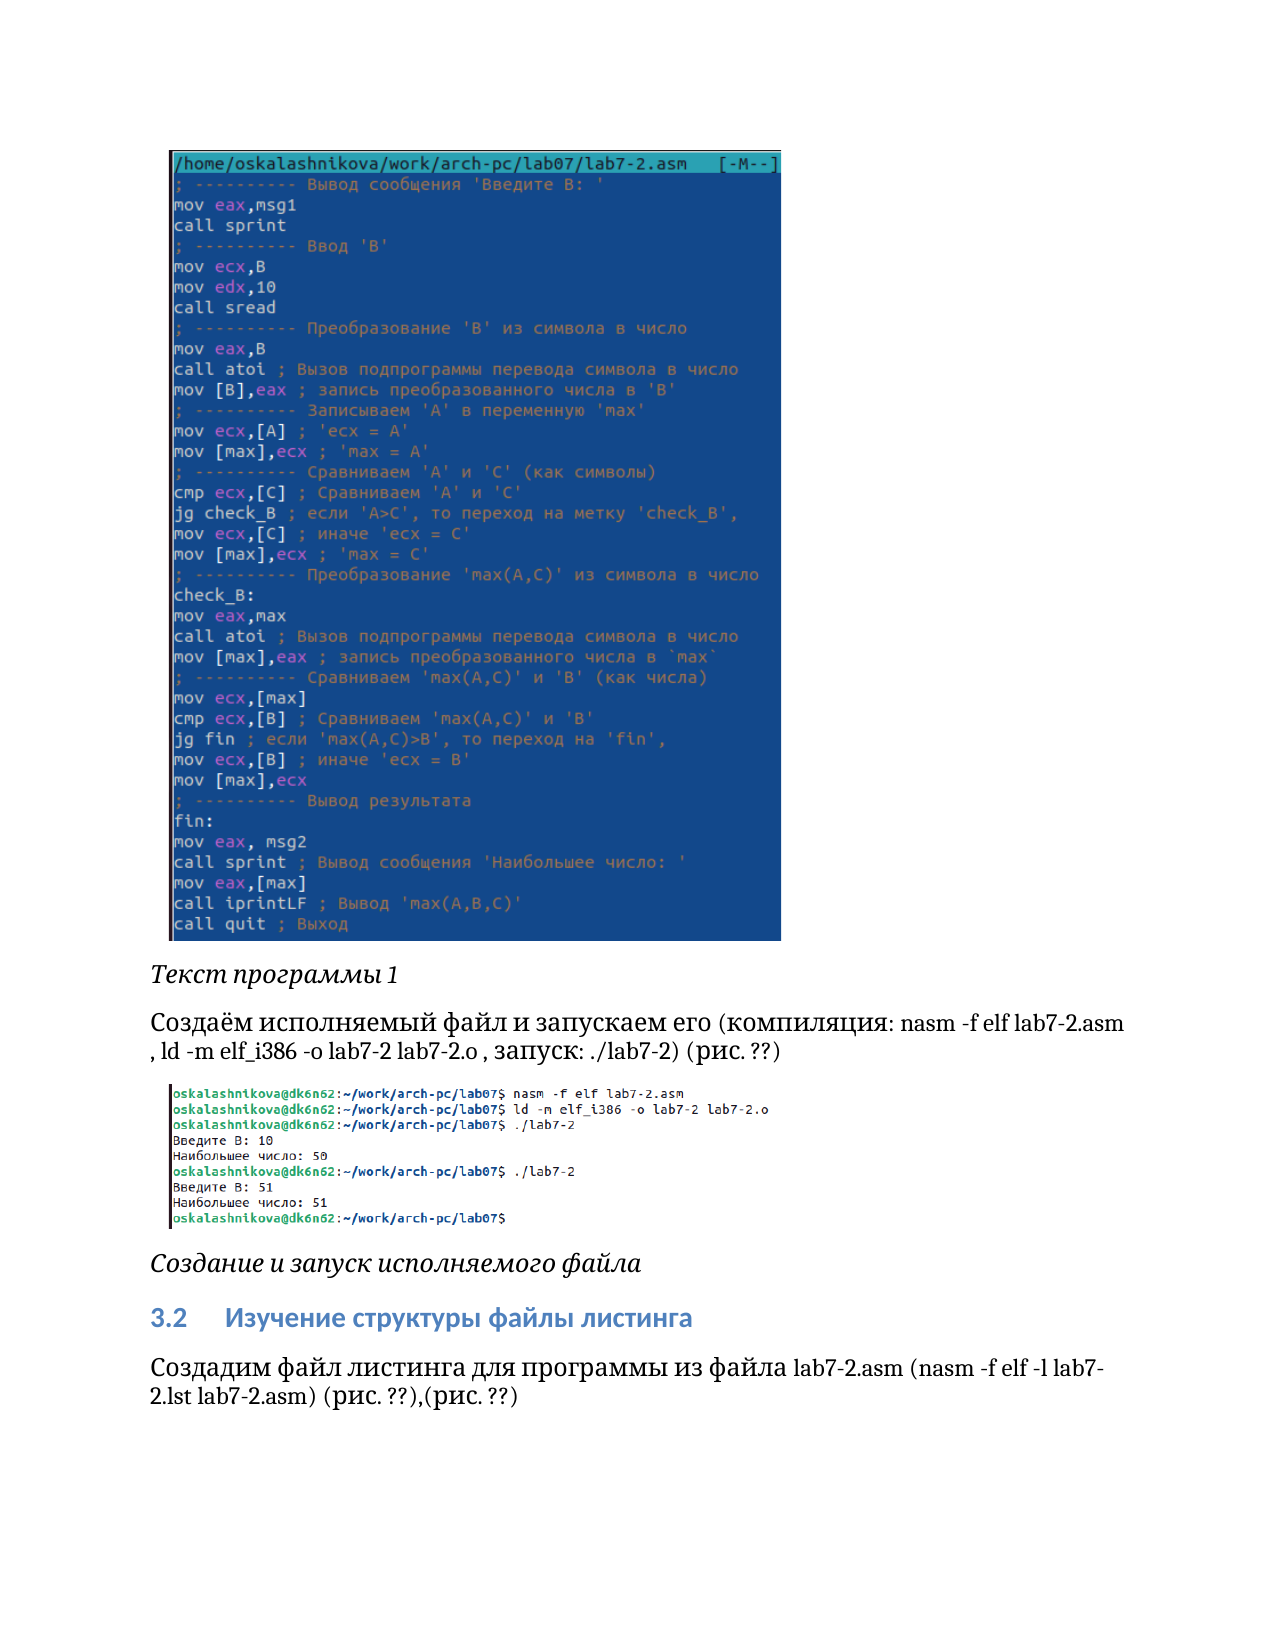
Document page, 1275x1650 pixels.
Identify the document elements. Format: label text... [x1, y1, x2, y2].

text Создадим файл листинга для программы из файла lab7-2.asm (nasm -f elf -l lab7-2.lst lab7-2.asm) (рис. ??),(рис. ??) [150, 1353, 1125, 1411]
text Создаём исполняемый файл и запускаем его (компиляция: nasm -f elf lab7-2.asm , ld -m elf_i386 -o lab7-2 lab7-2.o , запуск: ./lab7-2) (рис. ??) [150, 1008, 1125, 1066]
subtitle 3.2 Изучение структуры файлы листинга [150, 1299, 1125, 1335]
picture [168, 1084, 782, 1229]
text Создание и запуск исполняемого файла [150, 1249, 1125, 1278]
text Текст программы 1 [150, 961, 1125, 990]
picture [168, 150, 782, 941]
